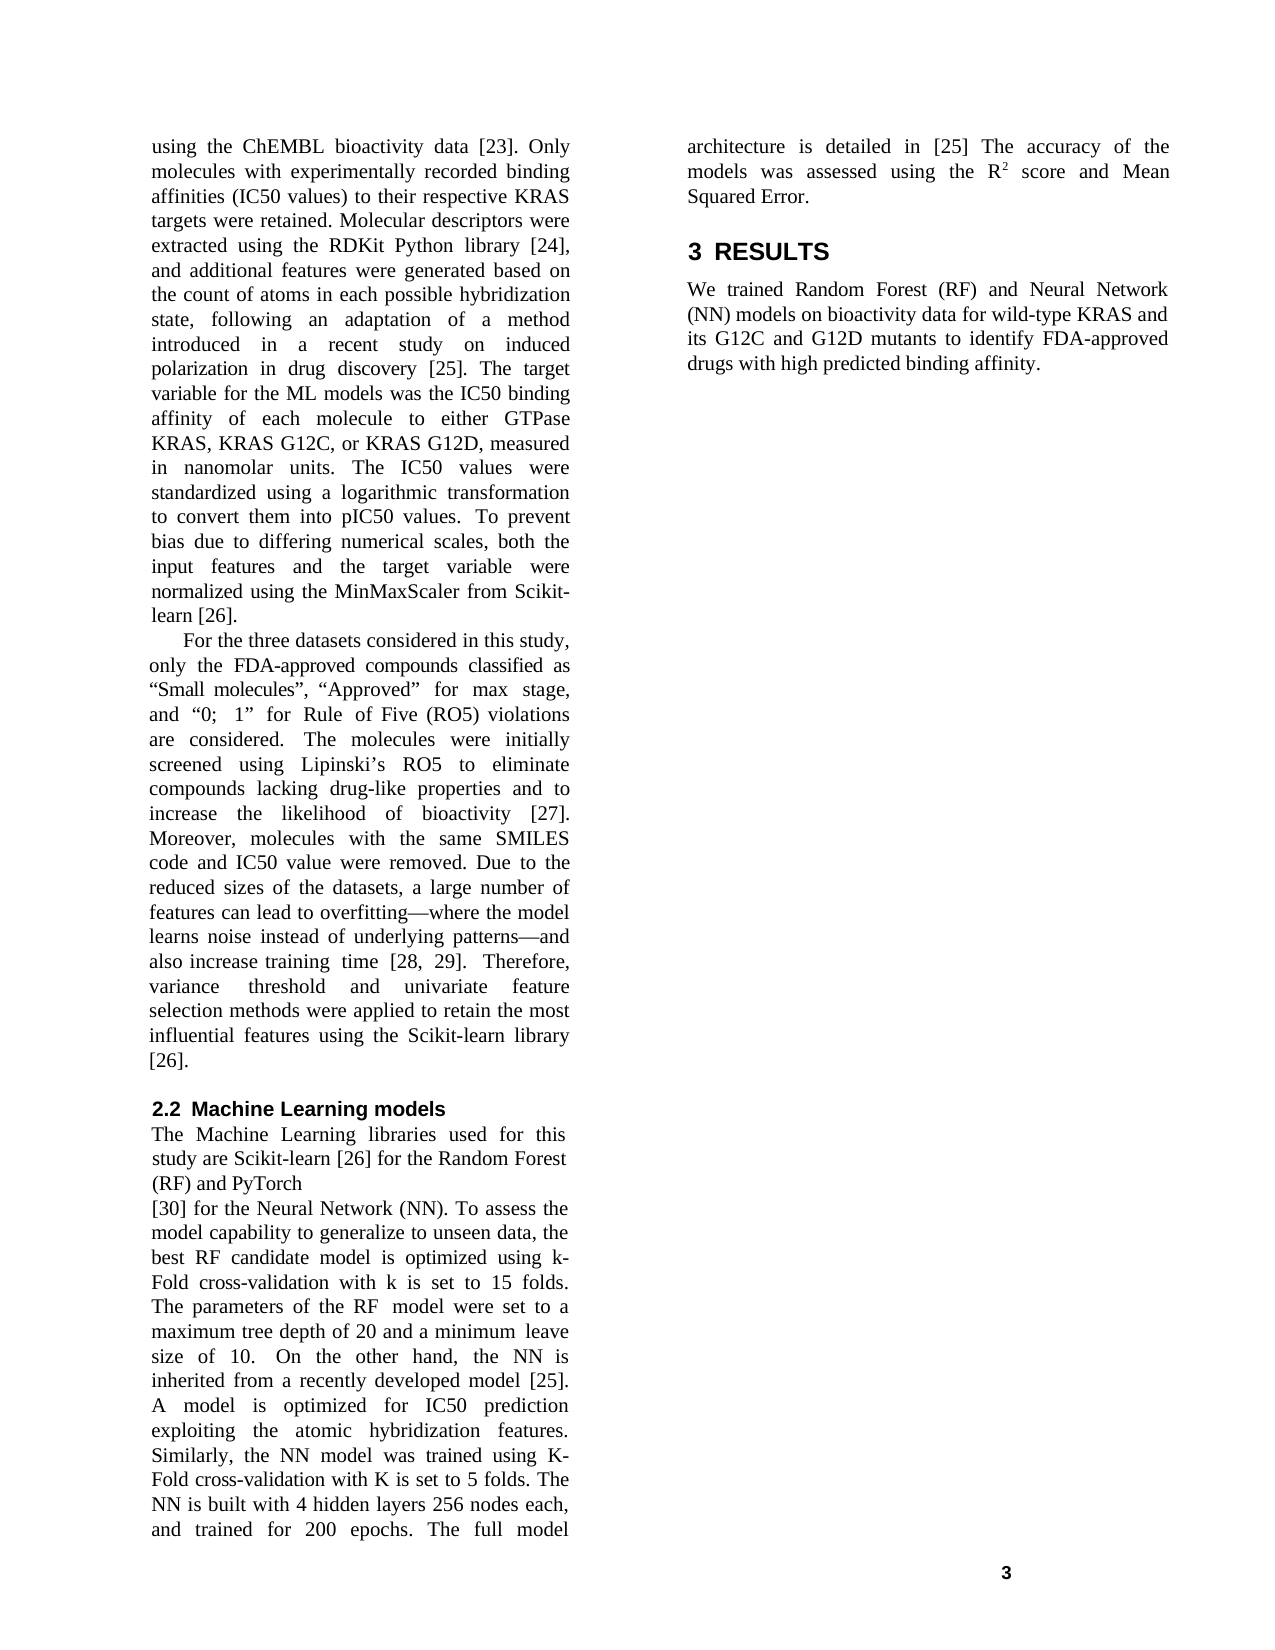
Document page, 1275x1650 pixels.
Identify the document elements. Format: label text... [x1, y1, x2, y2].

text We trained Random Forest (RF) and Neural Network (NN) models on bioactivity data for wild-type KRAS and its G12C and G12D mutants to identify FDA-approved drugs with high predicted binding affinity. [687, 277, 1169, 375]
text using the ChEMBL bioactivity data [23]. Only molecules with experimentally recorded binding affinities (IC50 values) to their respective KRAS targets were retained. Molecular descriptors were extracted using the RDKit Python library [24], and additional features were generated based on the count of atoms in each possible hybridization state, following an adaptation of a method introduced in a recent study on induced polarization in drug discovery [25]. The target variable for the ML models was the IC50 binding affinity of each molecule to either GTPase KRAS, KRAS G12C, or KRAS G12D, measured in nanomolar units. The IC50 values were standardized using a logarithmic transformation to convert them into pIC50 values. To prevent bias due to differing numerical scales, both the input features and the target variable were normalized using the MinMaxScaler from Scikit-learn [26]. [151, 134, 570, 627]
text The Machine Learning libraries used for this study are Scikit-learn [26] for the Random Forest (RF) and PyTorch [151, 1122, 567, 1195]
text For the three datasets considered in this study, only the FDA-approved compounds classified as “Small molecules”, “Approved” for max stage, and “0; 1” for Rule of Five (RO5) violations are considered. The molecules were initially screened using Lipinski’s RO5 to eliminate compounds lacking drug-like properties and to increase the likelihood of bioactivity [27]. Moreover, molecules with the same SMILES code and IC50 value were removed. Due to the reduced sizes of the datasets, a large number of features can lead to overfitting—where the model learns noise instead of underlying patterns—and also increase training time [28, 29]. Therefore, variance threshold and univariate feature selection methods were applied to retain the most influential features using the Scikit-learn library [26]. [149, 628, 570, 1072]
text [30] for the Neural Network (NN). To assess the model capability to generalize to unseen data, the best RF candidate model is optimized using k-Fold cross-validation with k is set to 15 folds. The parameters of the RF model were set to a maximum tree depth of 20 and a minimum leave size of 10. On the other hand, the NN is inherited from a recently developed model [25]. A model is optimized for IC50 prediction exploiting the atomic hybridization features. Similarly, the NN model was trained using K-Fold cross-validation with K is set to 5 folds. The NN is built with 4 hidden layers 256 nodes each, and trained for 200 epochs. The full model architecture is detailed in [25] The accuracy of the models was assessed using the R2 score and Mean Squared Error. [151, 1196, 569, 1541]
list Machine Learning models [152, 1096, 637, 1120]
subtitle RESULTS [688, 237, 1237, 266]
